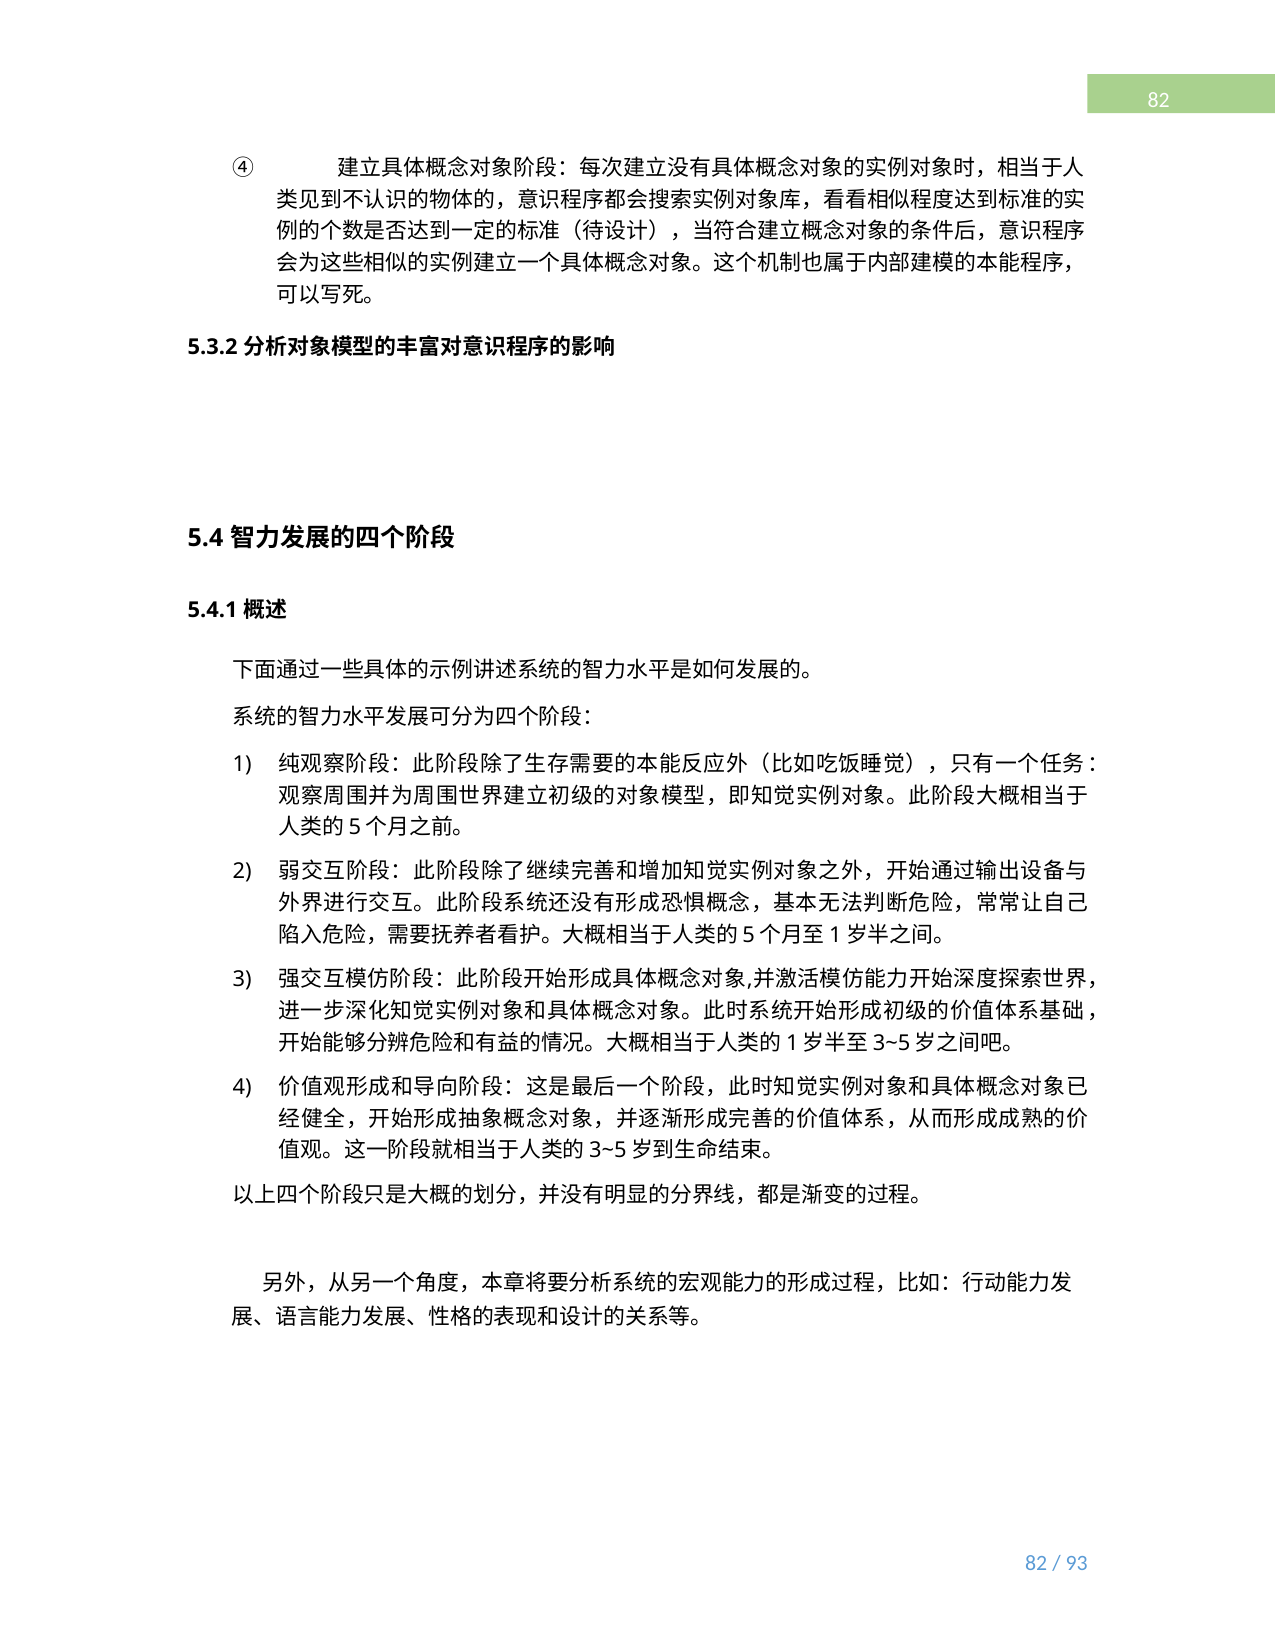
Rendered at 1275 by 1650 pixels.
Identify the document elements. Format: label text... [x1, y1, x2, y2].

list 建立具体概念对象阶段：每次建立没有具体概念对象的实例对象时，相当于人类见到不认识的物体的，意识程序都会搜索实例对象库，看看相似程度达到标准的实例的个数是否达到一定的标准（待设计），当符合建立概念对象的条件后，意识程序会为这些相似的实例建立一个具体概念对象。这个机制也属于内部建模的本能程序，可以写死。 [232, 150, 1087, 308]
subtitle 5.3.2 分析对象模型的丰富对意识程序的影响 [187, 329, 1066, 361]
list 弱交互阶段：此阶段除了继续完善和增加知觉实例对象之外，开始通过输出设备与外界进行交互。此阶段系统还没有形成恐惧概念，基本无法判断危险，常常让自己陷入危险，需要抚养者看护。大概相当于人类的5个月至1岁半之间。 [232, 853, 1087, 949]
text 下面通过一些具体的示例讲述系统的智力水平是如何发展的。 [187, 652, 1087, 684]
list 价值观形成和导向阶段：这是最后一个阶段，此时知觉实例对象和具体概念对象已经健全，开始形成抽象概念对象，并逐渐形成完善的价值体系，从而形成成熟的价值观。这一阶段就相当于人类的3~5岁到生命结束。 [232, 1069, 1087, 1164]
subtitle 5.4.1 概述 [187, 592, 1066, 624]
text 以上四个阶段只是大概的划分，并没有明显的分界线，都是渐变的过程。 [187, 1177, 1087, 1208]
subtitle 5.4 智力发展的四个阶段 [187, 517, 1066, 553]
text 系统的智力水平发展可分为四个阶段： [187, 699, 1087, 731]
list 纯观察阶段：此阶段除了生存需要的本能反应外（比如吃饭睡觉），只有一个任务：观察周围并为周围世界建立初级的对象模型，即知觉实例对象。此阶段大概相当于人类的5个月之前。 [232, 746, 1087, 841]
list 强交互模仿阶段：此阶段开始形成具体概念对象,并激活模仿能力开始深度探索世界，进一步深化知觉实例对象和具体概念对象。此时系统开始形成初级的价值体系基础，开始能够分辨危险和有益的情况。大概相当于人类的1岁半至3~5岁之间吧。 [232, 961, 1087, 1056]
text 另外，从另一个角度，本章将要分析系统的宏观能力的形成过程，比如：行动能力发展、语言能力发展、性格的表现和设计的关系等。 [231, 1264, 1087, 1330]
